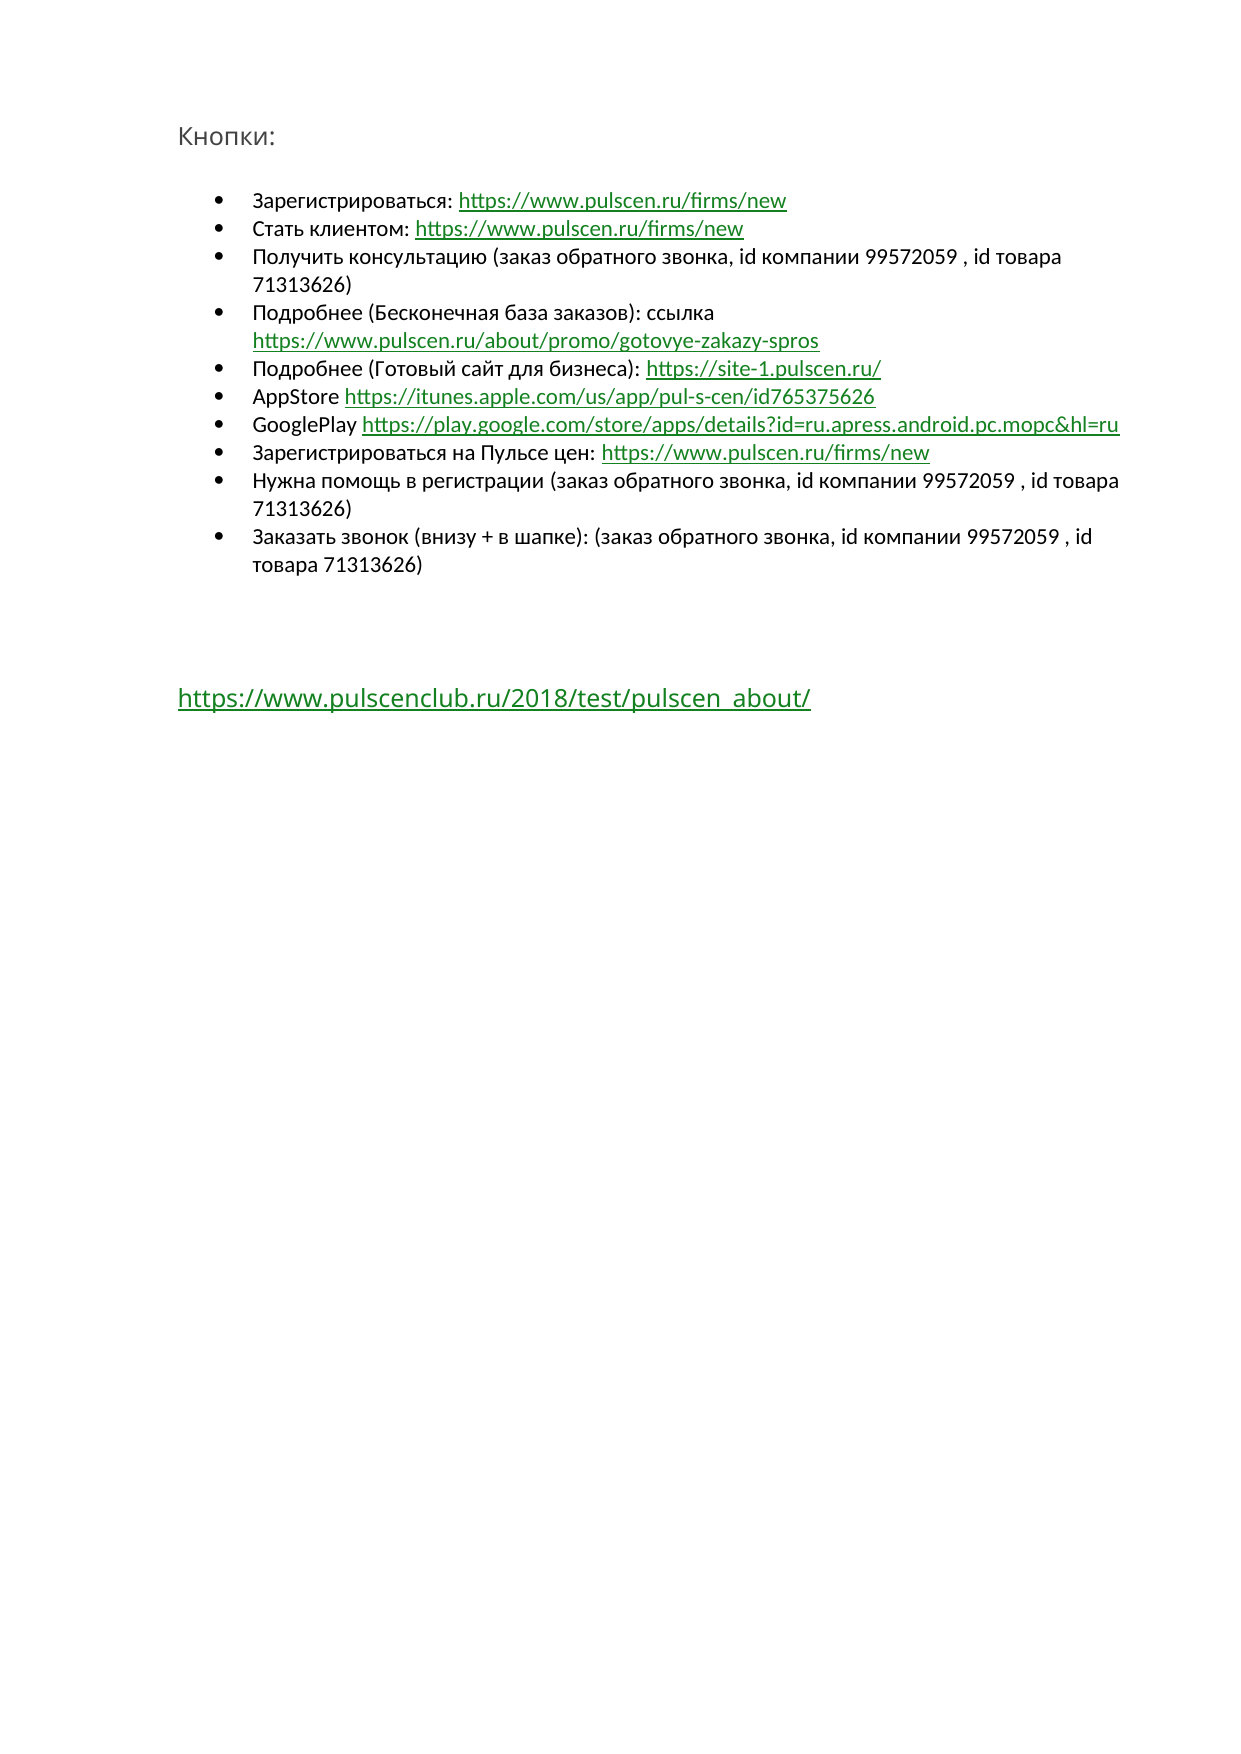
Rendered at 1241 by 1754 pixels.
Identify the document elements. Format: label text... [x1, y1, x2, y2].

list Стать клиентом: https://www.pulscen.ru/firms/new [215, 214, 1152, 242]
list Получить консультацию (заказ обратного звонка, id компании 99572059 , id товара 71313626) [215, 242, 1152, 298]
list Зарегистрироваться: https://www.pulscen.ru/firms/new [215, 186, 1152, 214]
list Заказать звонок (внизу + в шапке): (заказ обратного звонка, id компании 99572059 , id товара 71313626) [215, 522, 1152, 578]
list Подробнее (Бесконечная база заказов): ссылка https://www.pulscen.ru/about/promo/gotovye-zakazy-spros [215, 298, 1152, 354]
list GooglePlay https://play.google.com/store/apps/details?id=ru.apress.android.pc.mopc&hl=ru [215, 410, 1152, 438]
list Зарегистрироваться на Пульсе цен: https://www.pulscen.ru/firms/new [215, 438, 1152, 466]
list Подробнее (Готовый сайт для бизнеса): https://site-1.pulscen.ru/ [215, 354, 1152, 382]
text Кнопки: [177, 118, 1152, 152]
text https://www.pulscenclub.ru/2018/test/pulscen_about/ [177, 681, 1152, 715]
list Нужна помощь в регистрации (заказ обратного звонка, id компании 99572059 , id товара 71313626) [215, 466, 1152, 522]
list AppStore https://itunes.apple.com/us/app/pul-s-cen/id765375626 [215, 382, 1152, 410]
